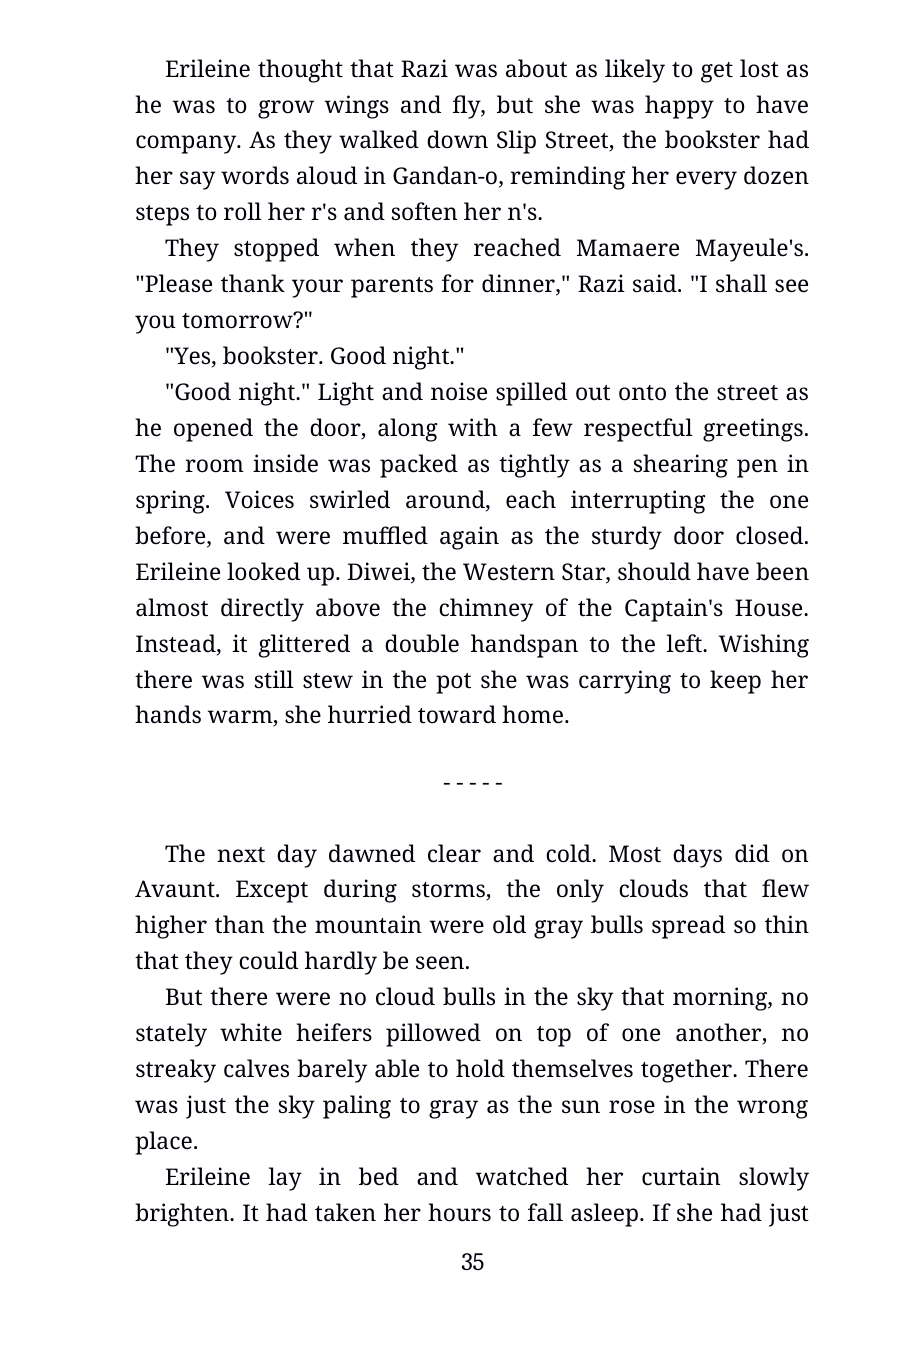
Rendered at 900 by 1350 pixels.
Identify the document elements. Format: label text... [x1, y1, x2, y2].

text "Good night." Light and noise spilled out onto the street as he opened the door, along with a few respectful greetings. The room inside was packed as tightly as a shearing pen in spring. Voices swirled around, each interrupting the one before, and were muffled again as the sturdy door closed. Erileine looked up. Diwei, the Western Star, should have been almost directly above the chimney of the Captain's House. Instead, it glittered a double handspan to the left. Wishing there was still stew in the pot she was carrying to keep her hands warm, she hurried toward home. [135, 376, 810, 731]
text "Yes, bookster. Good night." [135, 340, 810, 371]
text - - - - - [135, 766, 810, 797]
text But there were no cloud bulls in the sky that morning, no stately white heifers pillowed on top of one another, no streaky calves barely able to hold themselves together. There was just the sky paling to gray as the sun rose in the wrong place. [135, 981, 810, 1156]
text They stopped when they reached Mamaere Mayeule's. "Please thank your parents for dinner," Razi said. "I shall see you tomorrow?" [135, 232, 810, 335]
text The next day dawned clear and cold. Most days did on Avaunt. Except during storms, the only clouds that flew higher than the mountain were old gray bulls spread so thin that they could hardly be seen. [135, 837, 810, 977]
